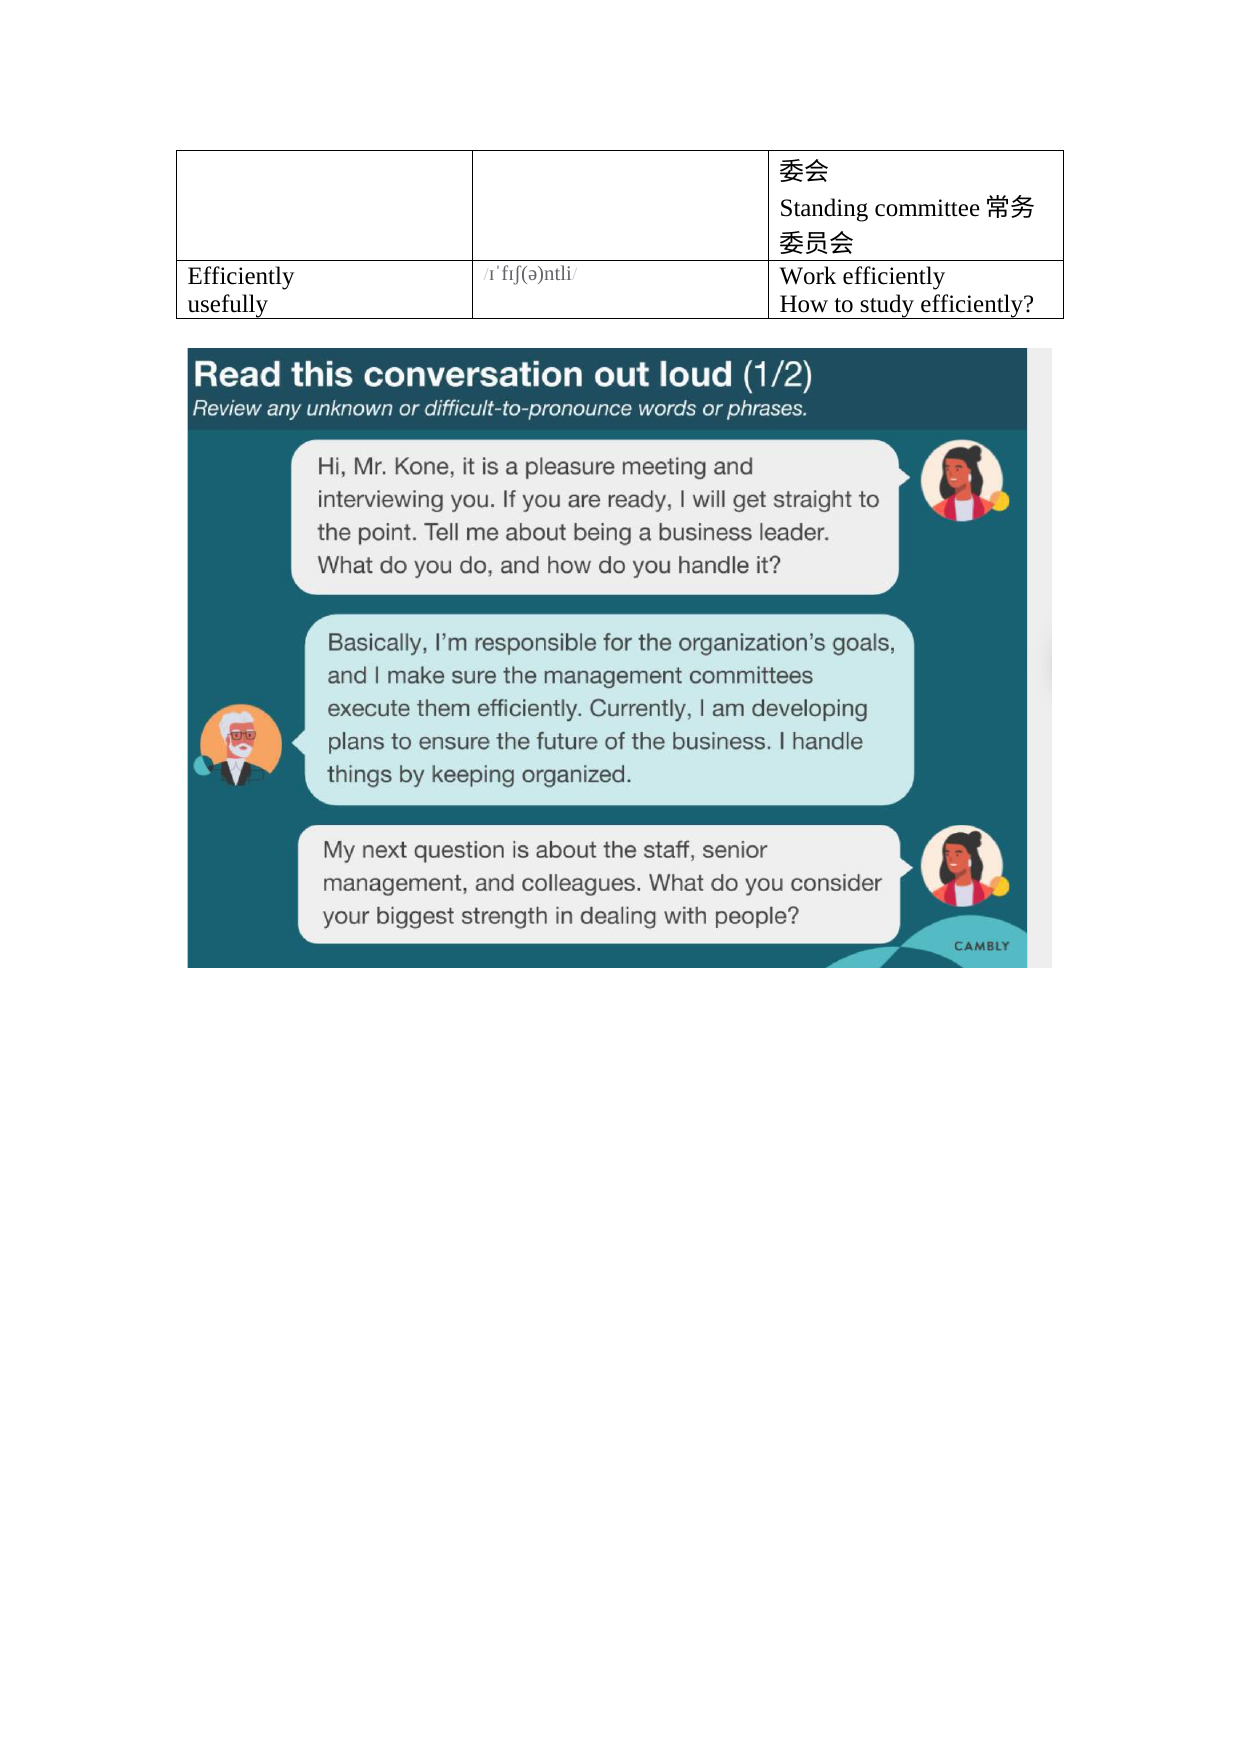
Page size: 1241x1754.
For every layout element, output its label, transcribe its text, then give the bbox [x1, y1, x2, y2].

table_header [473, 151, 768, 260]
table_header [769, 151, 1063, 260]
picture [187, 348, 1052, 968]
table_cell Efficiently usefully [177, 261, 472, 318]
table_cell /ɪˈfɪʃ(ə)ntli/ [473, 261, 768, 318]
table_cell Work efficiently How to study efficiently? [769, 261, 1063, 318]
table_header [177, 151, 472, 260]
